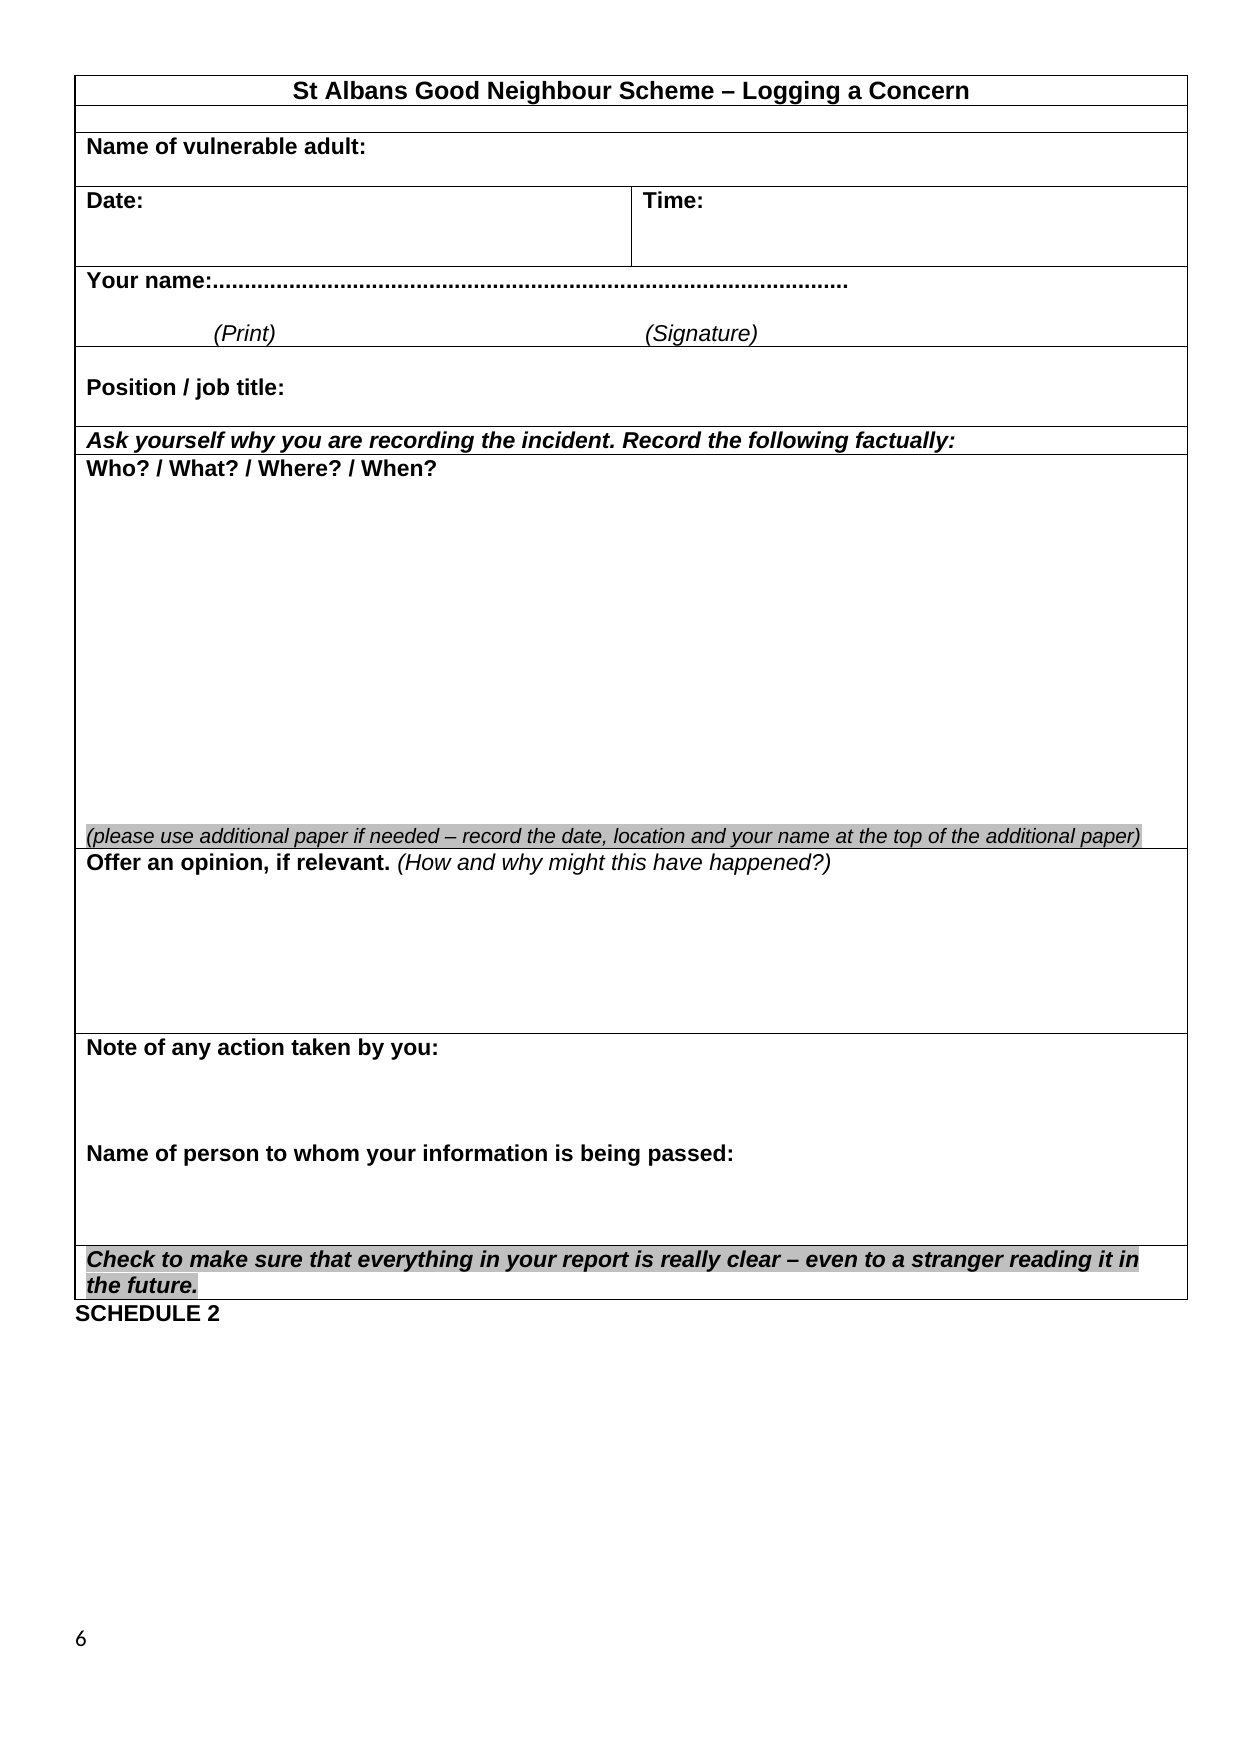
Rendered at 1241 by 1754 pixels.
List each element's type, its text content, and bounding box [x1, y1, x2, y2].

table_cell Your name:.................................................................................................... (Print) (Signature) [76, 267, 1187, 346]
text SCHEDULE 2 [75, 1300, 1165, 1326]
table_cell Position / job title: [76, 347, 1187, 426]
table_cell Note of any action taken by you: Name of person to whom your information is being passed: [76, 1034, 1187, 1245]
table_cell [76, 106, 1187, 132]
table_cell Time: [632, 187, 1187, 266]
table_cell Check to make sure that everything in your report is really clear – even to a stranger reading it in the future. [76, 1246, 1187, 1299]
table_cell Ask yourself why you are recording the incident. Record the following factually: [76, 427, 1187, 454]
table_header St Albans Good Neighbour Scheme – Logging a Concern [76, 76, 1187, 105]
table_cell Who? / What? / Where? / When? (please use additional paper if needed – record the date, location and your name at the top of the additional paper) [76, 455, 1187, 848]
table_cell Date: [76, 187, 631, 266]
table_cell Name of vulnerable adult: [76, 133, 1187, 186]
table_cell Offer an opinion, if relevant. (How and why might this have happened?) [76, 849, 1187, 1033]
